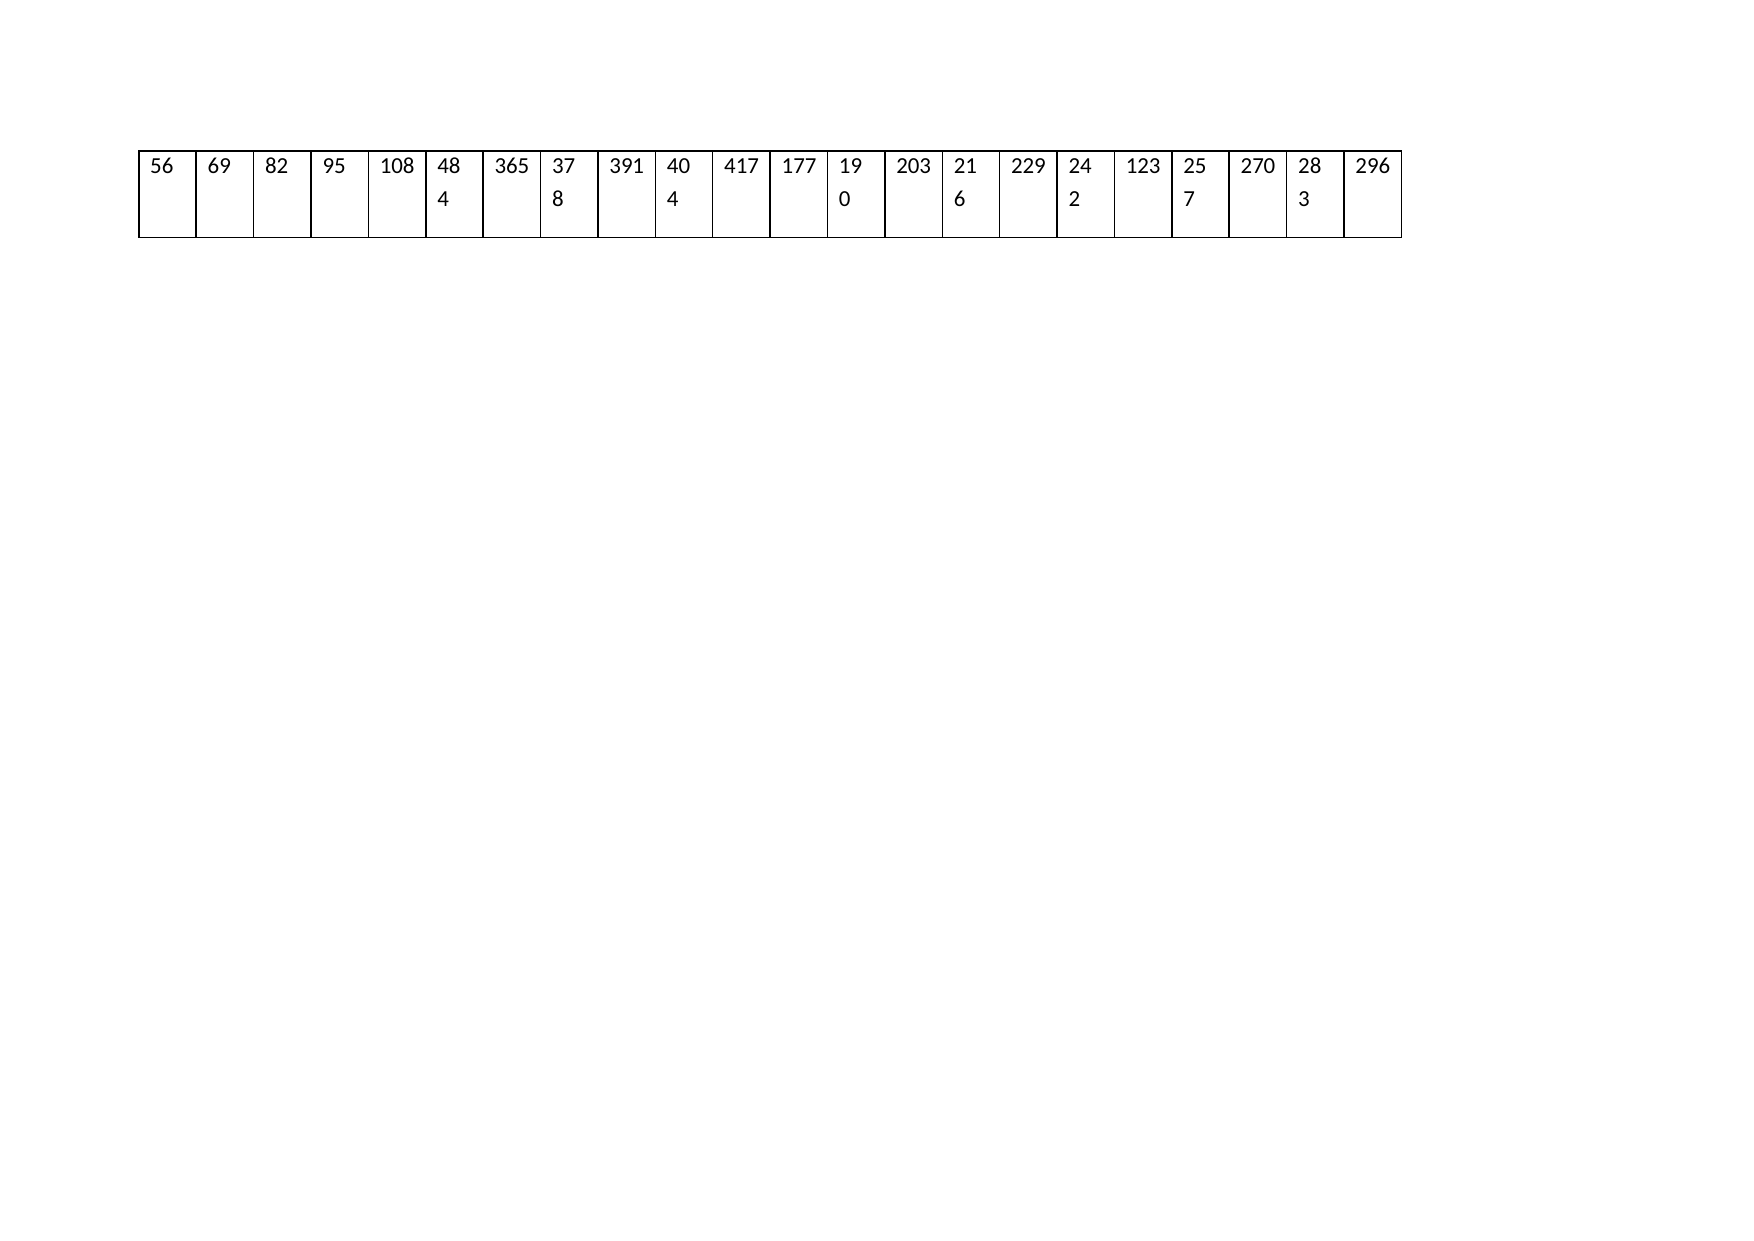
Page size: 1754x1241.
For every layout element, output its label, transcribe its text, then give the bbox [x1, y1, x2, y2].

table_cell 484 [427, 152, 482, 236]
table_cell 56 [140, 152, 195, 236]
table_cell 177 [771, 152, 827, 236]
table_cell 378 [541, 152, 597, 236]
table_cell 242 [1058, 152, 1114, 236]
table_cell 95 [312, 152, 368, 236]
table_cell 391 [599, 152, 655, 236]
table_cell 82 [254, 152, 310, 236]
table_cell 257 [1173, 152, 1228, 236]
table_cell 69 [197, 152, 253, 236]
table_cell 190 [828, 152, 884, 236]
table_cell 123 [1115, 152, 1171, 236]
table_cell 283 [1287, 152, 1343, 236]
table_cell 365 [484, 152, 540, 236]
table_cell 296 [1345, 152, 1401, 236]
table_cell 229 [1000, 152, 1056, 236]
table_cell 108 [369, 152, 425, 236]
table_cell 404 [656, 152, 712, 236]
table_cell 270 [1230, 152, 1286, 236]
table_cell 216 [943, 152, 999, 236]
table_cell 203 [886, 152, 942, 236]
table_cell 417 [713, 152, 769, 236]
